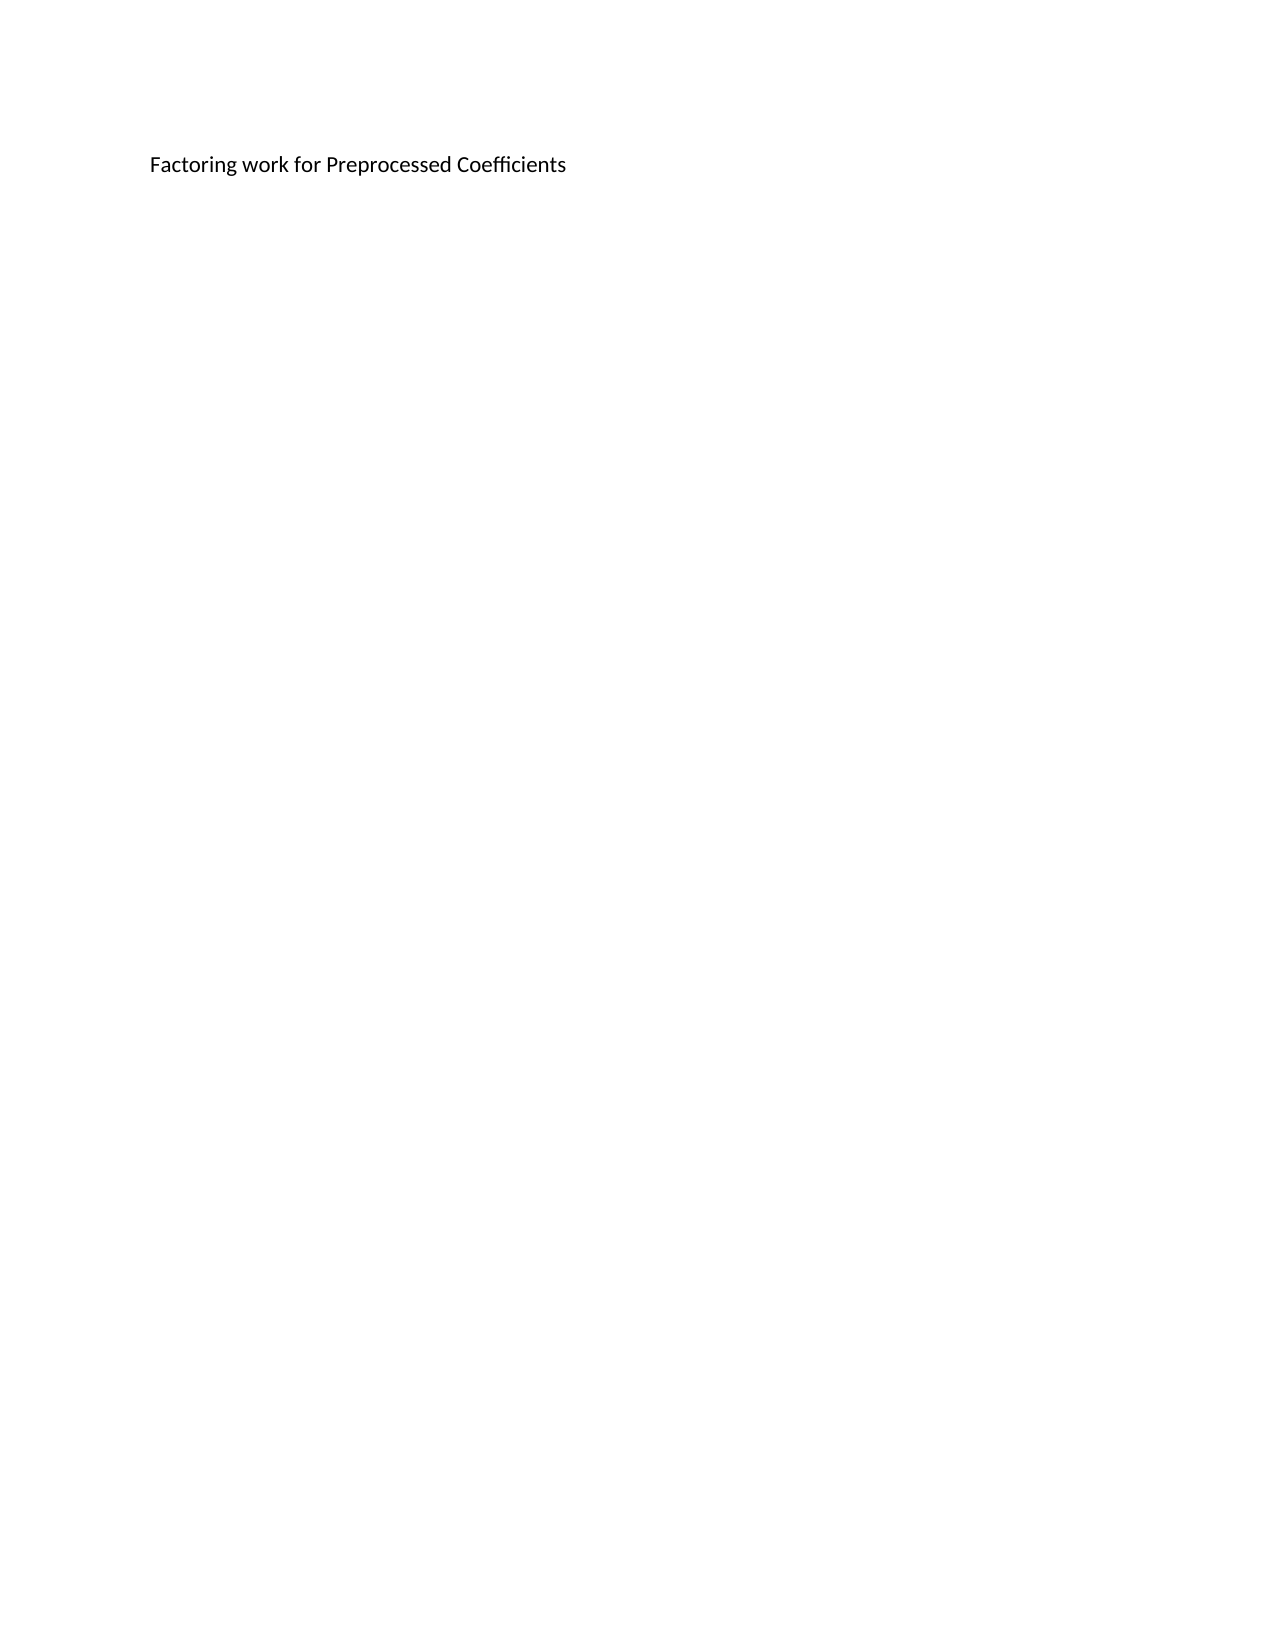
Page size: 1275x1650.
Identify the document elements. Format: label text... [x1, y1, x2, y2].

text Factoring work for Preprocessed Coefficients [150, 150, 1125, 178]
